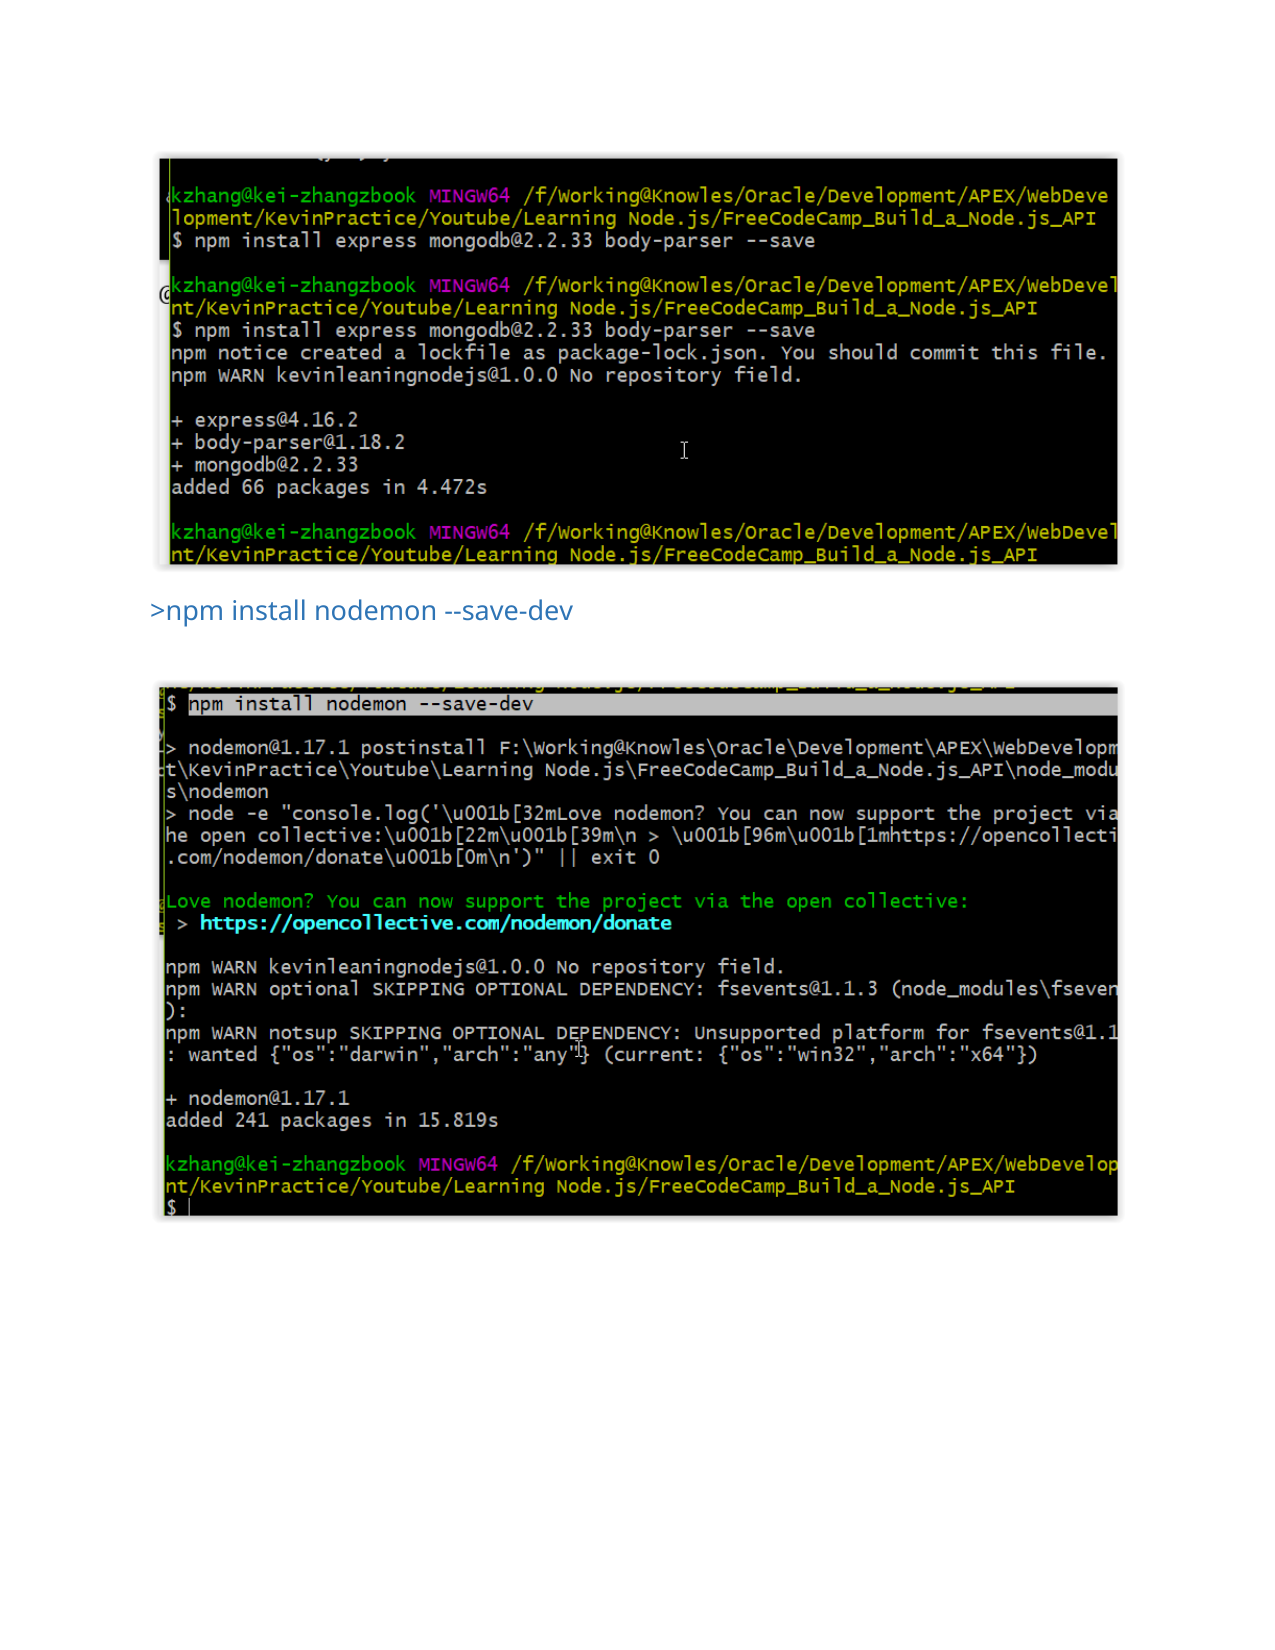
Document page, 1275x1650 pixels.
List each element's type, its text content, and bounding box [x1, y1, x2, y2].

picture [150, 678, 1125, 1224]
subtitle >npm install nodemon --save-dev [150, 591, 1125, 628]
picture [150, 150, 1125, 573]
